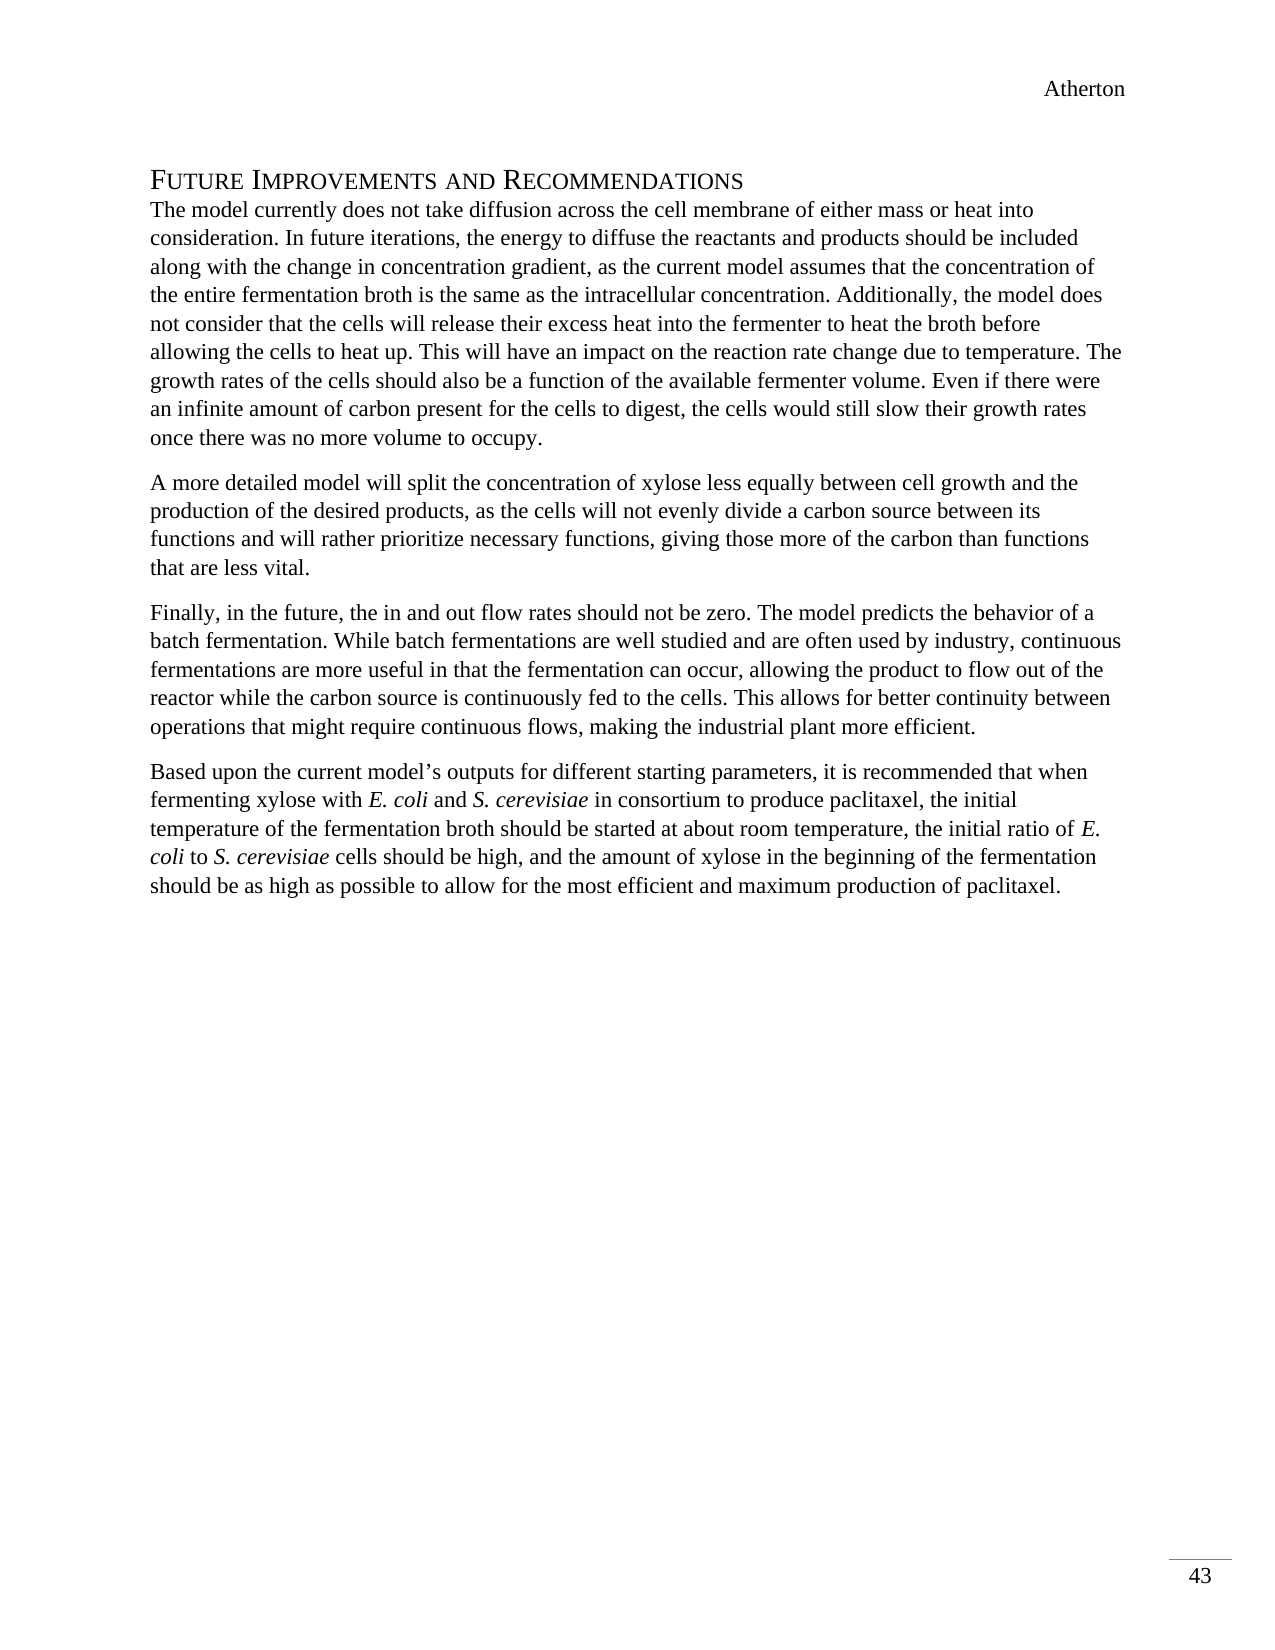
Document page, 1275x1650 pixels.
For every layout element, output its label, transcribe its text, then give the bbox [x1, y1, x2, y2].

subtitle Future Improvements and Recommendations [150, 162, 1125, 196]
text A more detailed model will split the concentration of xylose less equally between cell growth and the production of the desired products, as the cells will not evenly divide a carbon source between its functions and will rather prioritize necessary functions, giving those more of the carbon than functions that are less vital. [150, 469, 1125, 580]
text Finally, in the future, the in and out flow rates should not be zero. The model predicts the behavior of a batch fermentation. While batch fermentations are well studied and are often used by industry, continuous fermentations are more useful in that the fermentation can occur, allowing the product to flow out of the reactor while the carbon source is continuously fed to the cells. This allows for better continuity between operations that might require continuous flows, making the industrial plant more efficient. [150, 599, 1125, 739]
text Based upon the current model’s outputs for different starting parameters, it is recommended that when fermenting xylose with E. coli and S. cerevisiae in consortium to produce paclitaxel, the initial temperature of the fermentation broth should be started at about room temperature, the initial ratio of E. coli to S. cerevisiae cells should be high, and the amount of xylose in the beginning of the fermentation should be as high as possible to allow for the most efficient and maximum production of paclitaxel. [150, 758, 1125, 898]
text The model currently does not take diffusion across the cell membrane of either mass or heat into consideration. In future iterations, the energy to diffuse the reactants and products should be included along with the change in concentration gradient, as the current model assumes that the concentration of the entire fermentation broth is the same as the intracellular concentration. Additionally, the model does not consider that the cells will release their excess heat into the fermenter to heat the broth before allowing the cells to heat up. This will have an impact on the reaction rate change due to temperature. The growth rates of the cells should also be a function of the available fermenter volume. Even if there were an infinite amount of carbon present for the cells to digest, the cells would still slow their growth rates once there was no more volume to occupy. [150, 196, 1125, 450]
